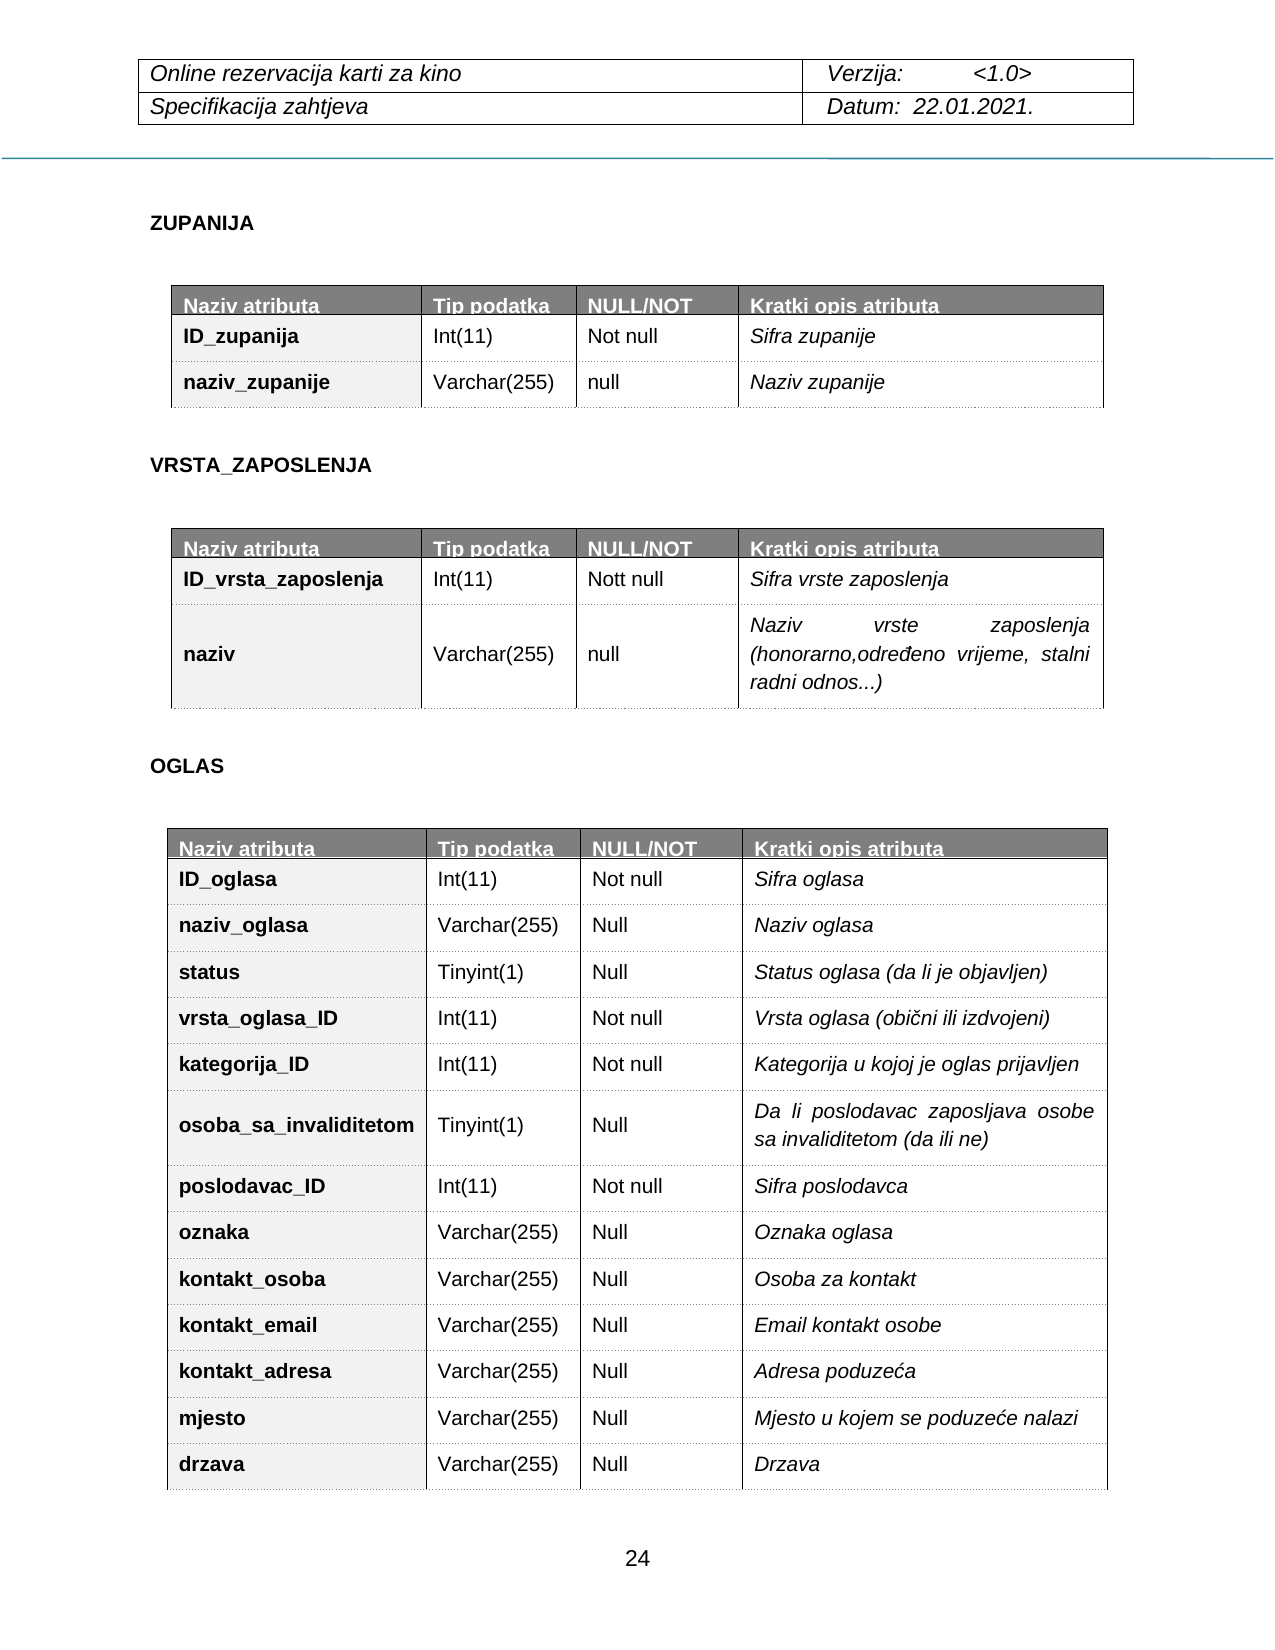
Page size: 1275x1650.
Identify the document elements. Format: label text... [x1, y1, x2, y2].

table_cell Nott null [577, 558, 738, 604]
table_cell Not null [581, 1043, 742, 1090]
table_cell naziv_oglasa [168, 904, 426, 951]
table_cell Not null [581, 1165, 742, 1211]
table_cell Varchar(255) [427, 1304, 580, 1350]
table_cell osoba_sa_invaliditetom [168, 1090, 426, 1165]
table_cell Oznaka oglasa [743, 1211, 1107, 1257]
table_cell Email kontakt osobe [743, 1304, 1107, 1350]
table_cell Not null [577, 315, 738, 361]
table_cell naziv_zupanije [172, 361, 421, 407]
table_header Kratki opis atributa [739, 529, 1103, 557]
table_cell Adresa poduzeća [743, 1350, 1107, 1397]
table_header Tip podatka [427, 829, 580, 857]
table_cell Null [581, 1258, 742, 1304]
table_cell Da li poslodavac zaposljava osobe sa invaliditetom (da ili ne) [743, 1090, 1107, 1165]
table_cell naziv [172, 604, 421, 708]
table_cell Varchar(255) [427, 1397, 580, 1443]
table_cell Osoba za kontakt [743, 1258, 1107, 1304]
table_header NULL/NOT NULL [577, 286, 738, 314]
table_cell Tinyint(1) [427, 951, 580, 997]
table_header Tip podatka [422, 529, 576, 557]
table_cell Null [581, 1350, 742, 1397]
table_cell status [168, 951, 426, 997]
table_cell Varchar(255) [422, 361, 576, 407]
table_header Naziv atributa [172, 286, 421, 314]
table_cell Sifra vrste zaposlenja [739, 558, 1103, 604]
table_cell Varchar(255) [427, 1350, 580, 1397]
table_cell poslodavac_ID [168, 1165, 426, 1211]
table_cell kontakt_adresa [168, 1350, 426, 1397]
table_cell Sifra oglasa [743, 859, 1107, 904]
table_header NULL/NOT NULL [581, 829, 742, 857]
table_cell oznaka [168, 1211, 426, 1257]
table_cell Sifra poslodavca [743, 1165, 1107, 1211]
table_cell Drzava [743, 1443, 1107, 1489]
table_cell Null [581, 1304, 742, 1350]
table_cell Null [581, 951, 742, 997]
table_cell vrsta_oglasa_ID [168, 997, 426, 1043]
table_cell Not null [581, 859, 742, 904]
table_cell kategorija_ID [168, 1043, 426, 1090]
table_cell Varchar(255) [427, 1443, 580, 1489]
table_cell Int(11) [422, 315, 576, 361]
table_cell Varchar(255) [427, 1258, 580, 1304]
table_cell Int(11) [427, 997, 580, 1043]
table_header Tip podatka [422, 286, 576, 314]
table_cell mjesto [168, 1397, 426, 1443]
table_cell Naziv zupanije [739, 361, 1103, 407]
table_cell ID_zupanija [172, 315, 421, 361]
table_header Naziv atributa [172, 529, 421, 557]
table_header Naziv atributa [168, 829, 426, 857]
table_cell Varchar(255) [422, 604, 576, 708]
table_cell drzava [168, 1443, 426, 1489]
table_cell Naziv oglasa [743, 904, 1107, 951]
table_cell null [577, 604, 738, 708]
table_cell kontakt_email [168, 1304, 426, 1350]
text ZUPANIJA [150, 210, 1125, 234]
table_cell Kategorija u kojoj je oglas prijavljen [743, 1043, 1107, 1090]
table_cell Naziv vrste zaposlenja (honorarno,određeno vrijeme, stalni radni odnos...) [739, 604, 1103, 708]
table_cell Varchar(255) [427, 904, 580, 951]
table_cell Int(11) [427, 859, 580, 904]
table_header Kratki opis atributa [739, 286, 1103, 314]
table_cell Sifra zupanije [739, 315, 1103, 361]
table_cell Tinyint(1) [427, 1090, 580, 1165]
table_cell kontakt_osoba [168, 1258, 426, 1304]
text VRSTA_ZAPOSLENJA [150, 453, 1125, 477]
text OGLAS [150, 754, 1125, 778]
table_cell Null [581, 1090, 742, 1165]
table_cell Int(11) [422, 558, 576, 604]
table_cell ID_oglasa [168, 859, 426, 904]
table_cell Vrsta oglasa (obični ili izdvojeni) [743, 997, 1107, 1043]
table_cell Varchar(255) [427, 1211, 580, 1257]
table_cell ID_vrsta_zaposlenja [172, 558, 421, 604]
table_cell Null [581, 1397, 742, 1443]
table_cell Int(11) [427, 1043, 580, 1090]
table_header NULL/NOT NULL [577, 529, 738, 557]
table_cell Int(11) [427, 1165, 580, 1211]
table_cell Not null [581, 997, 742, 1043]
table_cell null [577, 361, 738, 407]
table_cell Null [581, 1443, 742, 1489]
table_cell Mjesto u kojem se poduzeće nalazi [743, 1397, 1107, 1443]
table_cell Status oglasa (da li je objavljen) [743, 951, 1107, 997]
table_header Kratki opis atributa [743, 829, 1107, 857]
table_cell Null [581, 1211, 742, 1257]
table_cell Null [581, 904, 742, 951]
